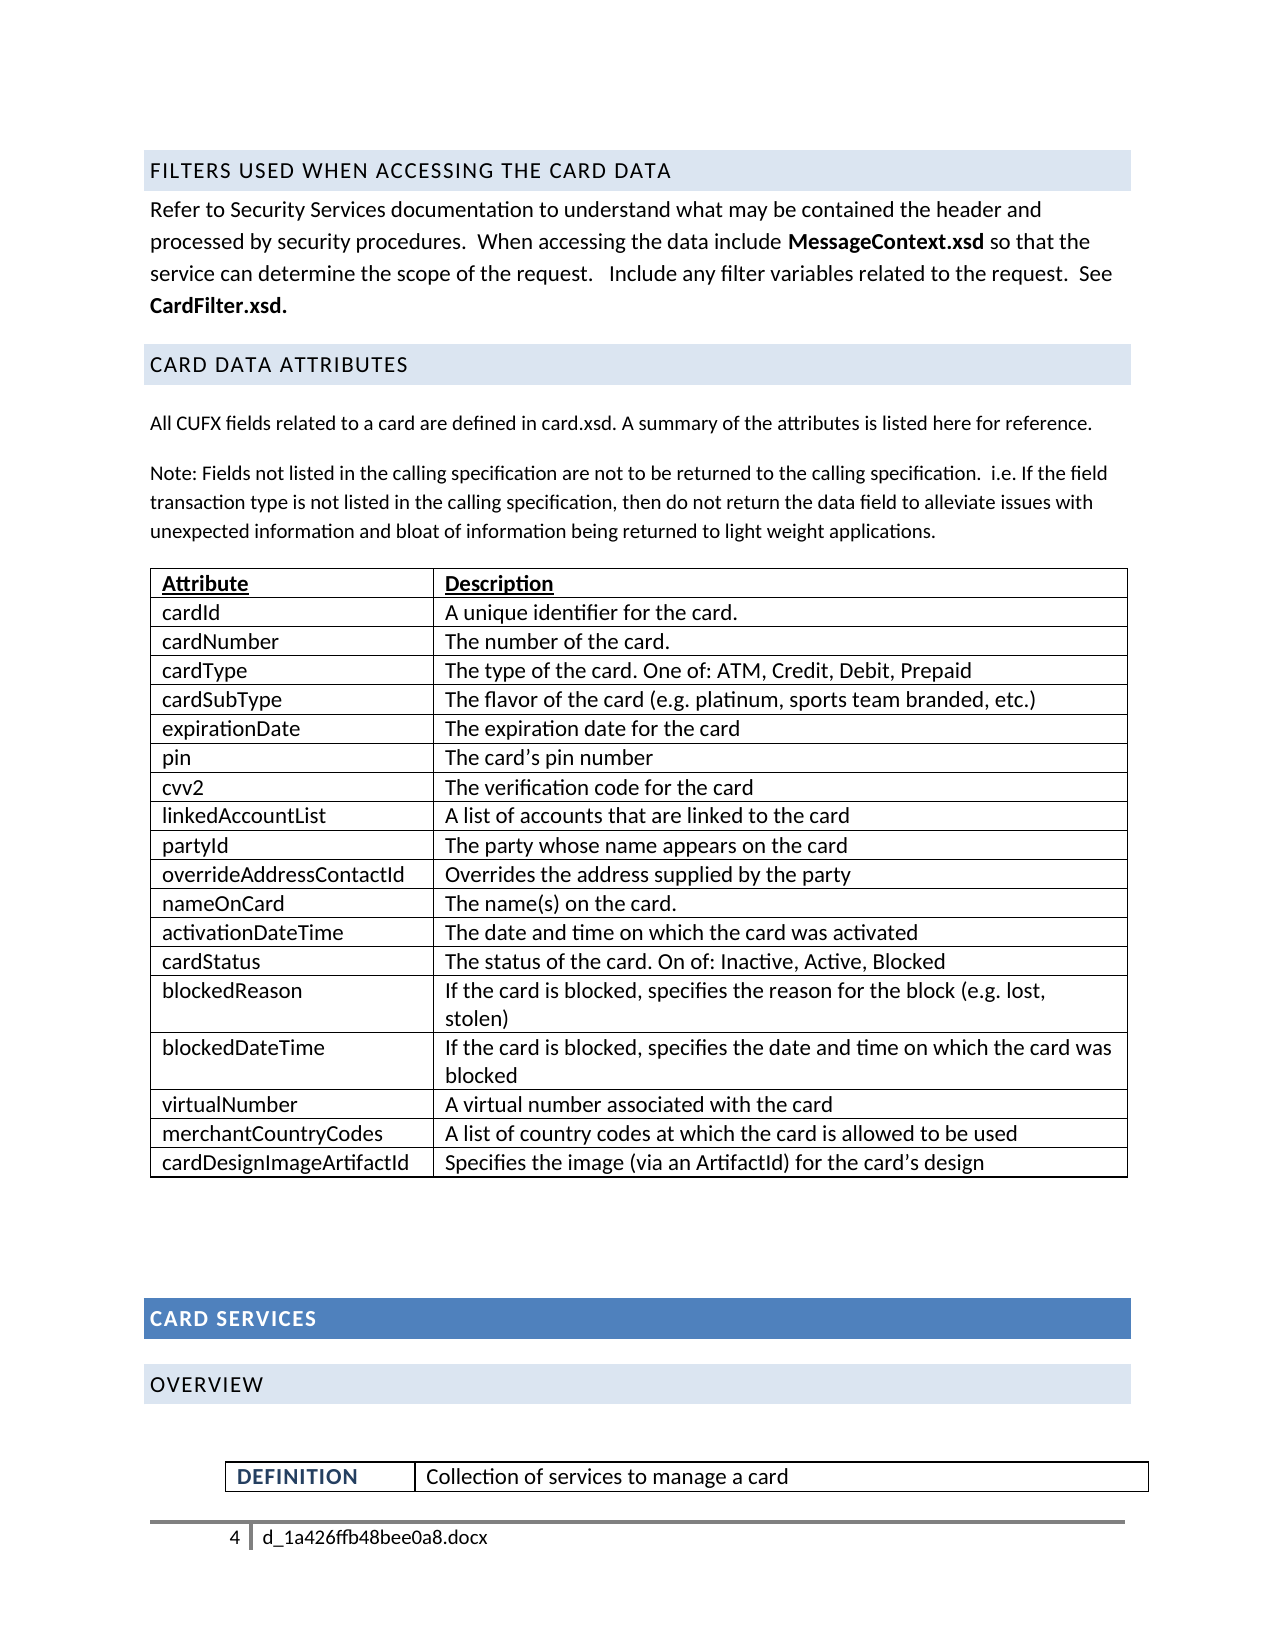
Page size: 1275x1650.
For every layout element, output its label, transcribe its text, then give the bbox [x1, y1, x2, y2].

table_cell overrideAddressContactId [151, 860, 433, 888]
table_header Collection of services to manage a card [416, 1463, 1148, 1491]
table_cell merchantCountryCodes [151, 1119, 433, 1147]
table_cell A virtual number associated with the card [434, 1090, 1127, 1118]
table_cell The status of the card. On of: Inactive, Active, Blocked [434, 947, 1127, 975]
table_cell If the card is blocked, specifies the reason for the block (e.g. lost, stolen) [434, 976, 1127, 1032]
table_cell linkedAccountList [151, 802, 433, 830]
table_cell partyId [151, 831, 433, 859]
table_cell cardId [151, 598, 433, 626]
table_cell A list of accounts that are linked to the card [434, 802, 1127, 830]
subtitle Filters used when accessing the card data [150, 156, 1125, 184]
table_cell expirationDate [151, 715, 433, 742]
table_cell If the card is blocked, specifies the date and time on which the card was blocked [434, 1033, 1127, 1089]
subtitle card Data attributes [150, 351, 1125, 378]
table_cell cardNumber [151, 627, 433, 655]
table_cell The date and time on which the card was activated [434, 918, 1127, 946]
table_cell The type of the card. One of: ATM, Credit, Debit, Prepaid [434, 656, 1127, 684]
text Note: Fields not listed in the calling specification are not to be returned to the calling specification. i.e. If the field transaction type is not listed in the calling specification, then do not return the data field to alleviate issues with unexpected information and bloat of information being returned to light weight applications. [150, 460, 1125, 543]
table_cell blockedReason [151, 976, 433, 1032]
table_cell cvv2 [151, 773, 433, 801]
table_cell A list of country codes at which the card is allowed to be used [434, 1119, 1127, 1147]
table_cell cardType [151, 656, 433, 684]
table_header Definition [226, 1463, 414, 1491]
table_cell blockedDateTime [151, 1033, 433, 1089]
subtitle CARD Services [150, 1305, 1125, 1332]
table_cell Specifies the image (via an ArtifactId) for the card’s design [434, 1148, 1127, 1176]
table_cell activationDateTime [151, 918, 433, 946]
table_cell A unique identifier for the card. [434, 598, 1127, 626]
table_cell cardDesignImageArtifactId [151, 1148, 433, 1176]
table_cell The flavor of the card (e.g. platinum, sports team branded, etc.) [434, 685, 1127, 713]
table_cell virtualNumber [151, 1090, 433, 1118]
table_cell The card’s pin number [434, 744, 1127, 772]
table_cell cardSubType [151, 685, 433, 713]
text Refer to Security Services documentation to understand what may be contained the header and processed by security procedures. When accessing the data include MessageContext.xsd so that the service can determine the scope of the request. Include any filter variables related to the request. See CardFilter.xsd. [150, 195, 1125, 319]
table_cell The party whose name appears on the card [434, 831, 1127, 859]
subtitle Overview [150, 1370, 1125, 1398]
table_cell The verification code for the card [434, 773, 1127, 801]
table_cell cardStatus [151, 947, 433, 975]
table_cell pin [151, 744, 433, 772]
table_cell nameOnCard [151, 889, 433, 917]
table_header Description [434, 569, 1127, 597]
table_cell Overrides the address supplied by the party [434, 860, 1127, 888]
table_cell The number of the card. [434, 627, 1127, 655]
table_cell The expiration date for the card [434, 715, 1127, 742]
table_header Attribute [151, 569, 433, 597]
text All CUFX fields related to a card are defined in card.xsd. A summary of the attributes is listed here for reference. [150, 410, 1125, 435]
table_cell The name(s) on the card. [434, 889, 1127, 917]
